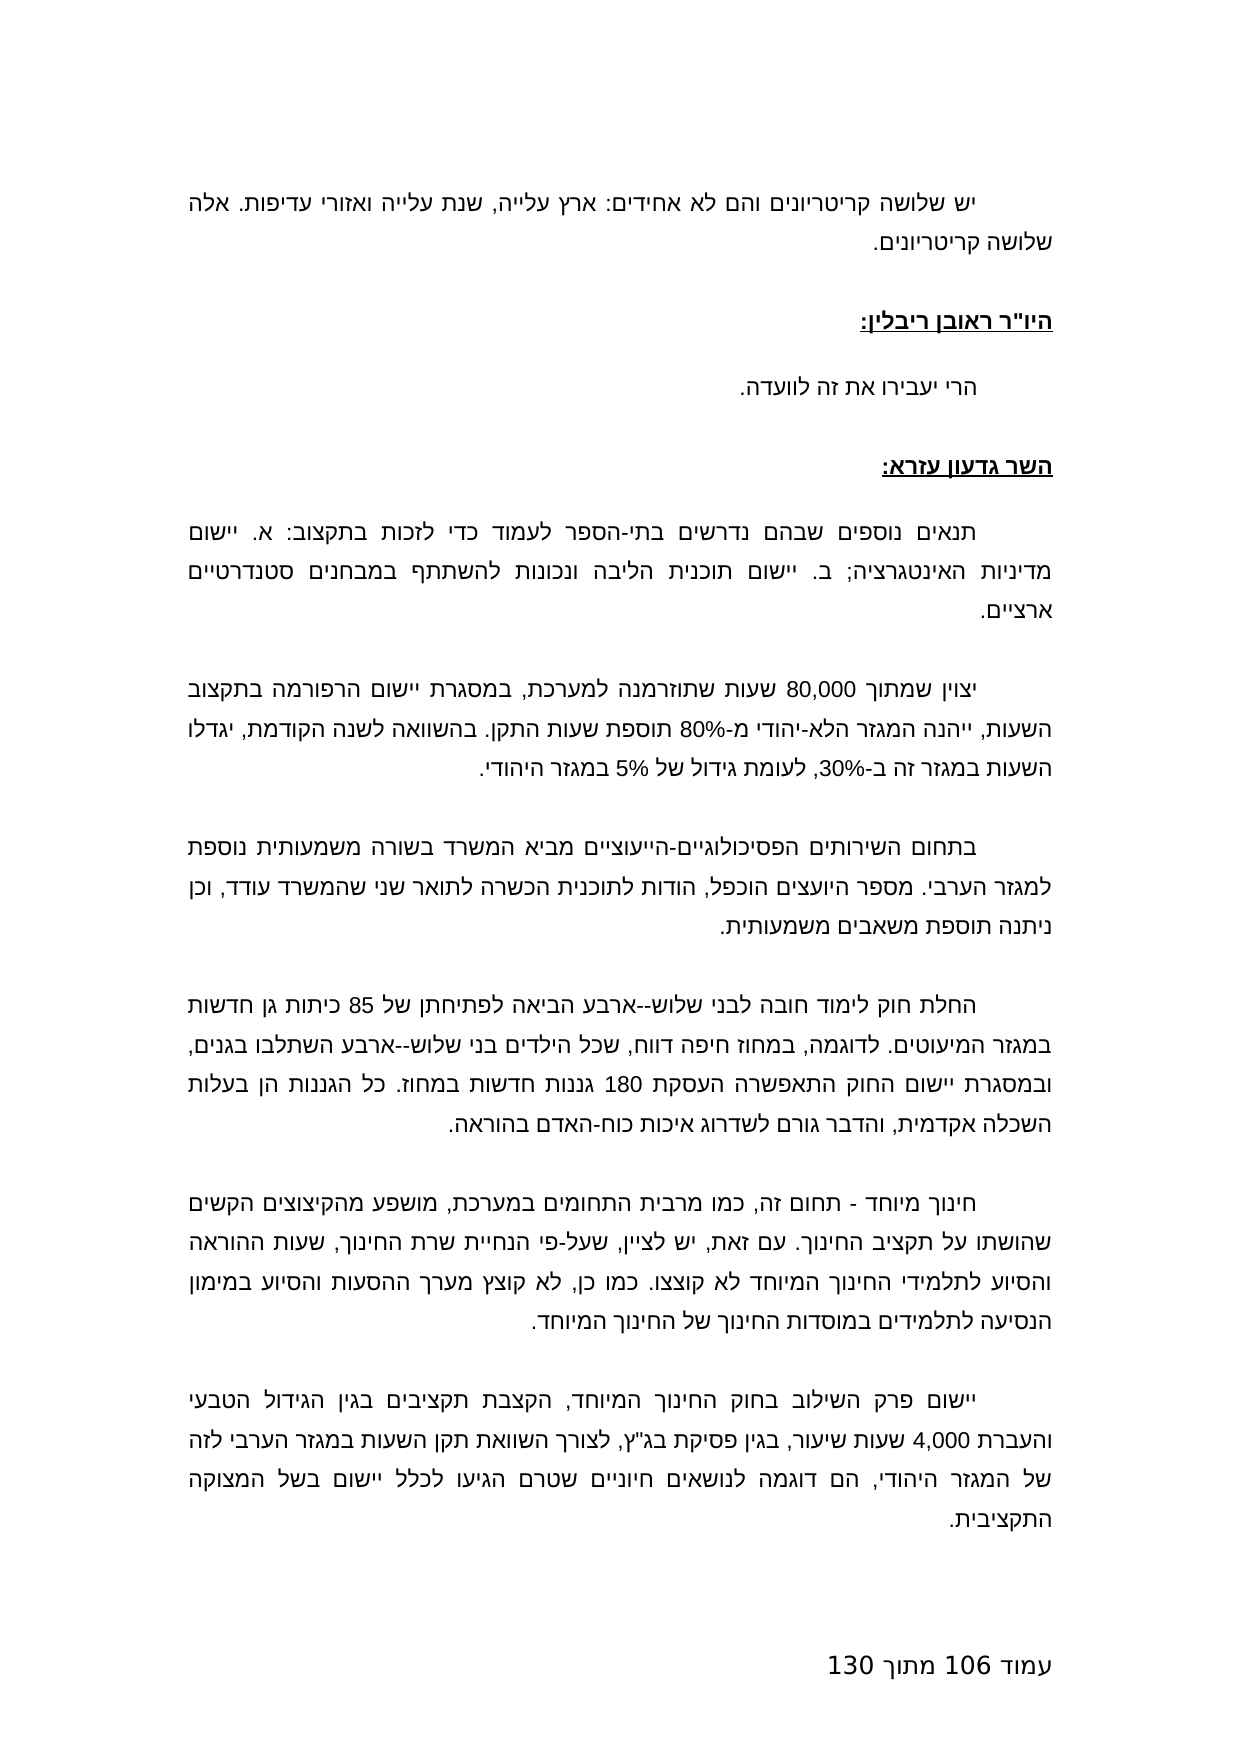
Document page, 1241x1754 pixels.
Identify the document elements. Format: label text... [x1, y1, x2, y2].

text בתחום השירותים הפסיכולוגיים-הייעוציים מביא המשרד בשורה משמעותית נוספת למגזר הערבי. מספר היועצים הוכפל, הודות לתוכנית הכשרה לתואר שני שהמשרד עודד, וכן ניתנה תוספת משאבים משמעותית. [187, 834, 1053, 940]
text יצוין שמתוך 80,000 שעות שתוזרמנה למערכת, במסגרת יישום הרפורמה בתקצוב השעות, ייהנה המגזר הלא-יהודי מ-80% תוספת שעות התקן. בהשוואה לשנה הקודמת, יגדלו השעות במגזר זה ב-30%, לעומת גידול של 5% במגזר היהודי. [187, 676, 1053, 782]
text הרי יעבירו את זה לוועדה. [187, 374, 1053, 400]
text תנאים נוספים שבהם נדרשים בתי-הספר לעמוד כדי לזכות בתקצוב: א. יישום מדיניות האינטגרציה; ב. יישום תוכנית הליבה ונכונות להשתתף במבחנים סטנדרטיים ארציים. [187, 518, 1053, 624]
text השר גדעון עזרא: [187, 453, 1053, 479]
text היו"ר ראובן ריבלין: [187, 308, 1053, 334]
text יש שלושה קריטריונים והם לא אחידים: ארץ עלייה, שנת עלייה ואזורי עדיפות. אלה שלושה קריטריונים. [187, 189, 1053, 255]
text חינוך מיוחד - תחום זה, כמו מרבית התחומים במערכת, מושפע מהקיצוצים הקשים שהושתו על תקציב החינוך. עם זאת, יש לציין, שעל-פי הנחיית שרת החינוך, שעות ההוראה והסיוע לתלמידי החינוך המיוחד לא קוצצו. כמו כן, לא קוצץ מערך ההסעות והסיוע במימון הנסיעה לתלמידים במוסדות החינוך של החינוך המיוחד. [187, 1190, 1053, 1334]
text יישום פרק השילוב בחוק החינוך המיוחד, הקצבת תקציבים בגין הגידול הטבעי והעברת 4,000 שעות שיעור, בגין פסיקת בג"ץ, לצורך השוואת תקן השעות במגזר הערבי לזה של המגזר היהודי, הם דוגמה לנושאים חיוניים שטרם הגיעו לכלל יישום בשל המצוקה התקציבית. [187, 1387, 1053, 1532]
text החלת חוק לימוד חובה לבני שלוש--ארבע הביאה לפתיחתן של 85 כיתות גן חדשות במגזר המיעוטים. לדוגמה, במחוז חיפה דווח, שכל הילדים בני שלוש--ארבע השתלבו בגנים, ובמסגרת יישום החוק התאפשרה העסקת 180 גננות חדשות במחוז. כל הגננות הן בעלות השכלה אקדמית, והדבר גורם לשדרוג איכות כוח-האדם בהוראה. [187, 992, 1053, 1137]
